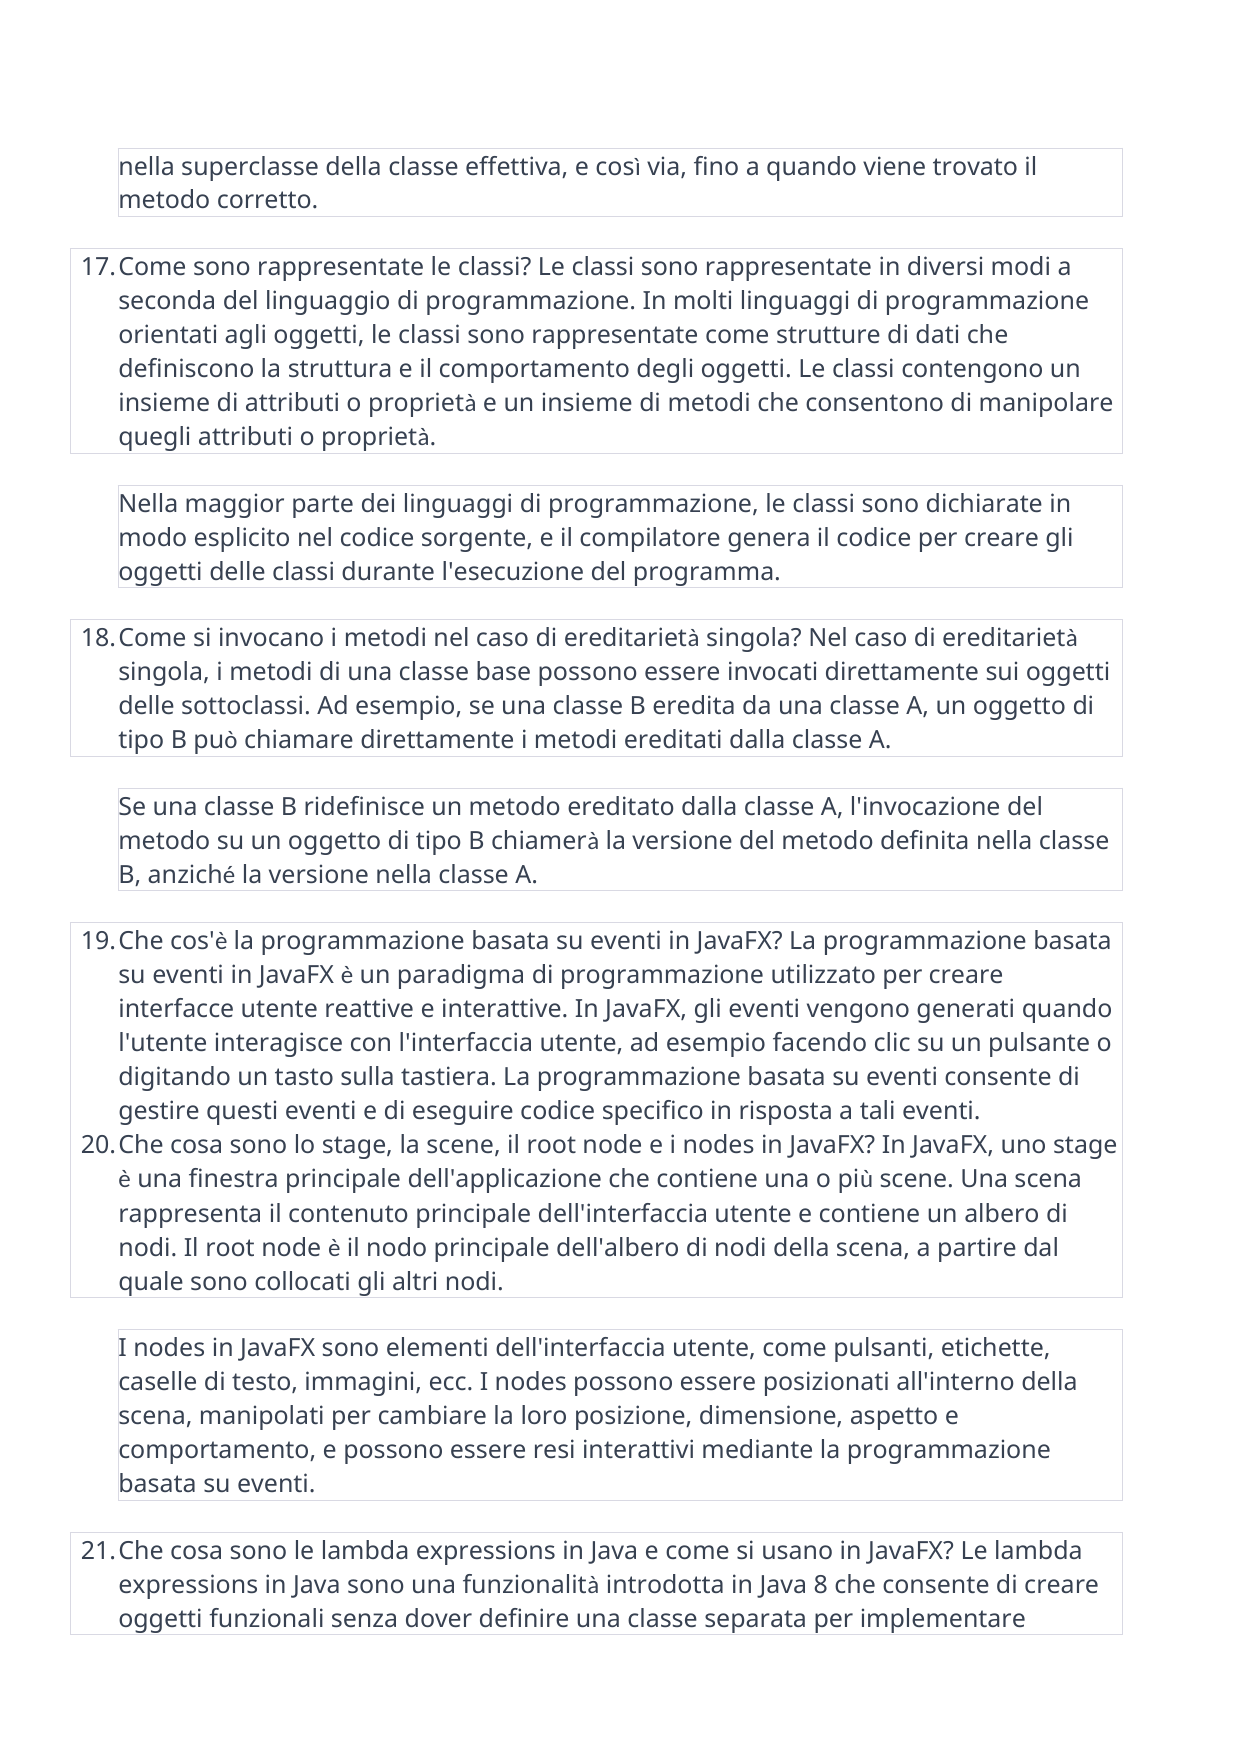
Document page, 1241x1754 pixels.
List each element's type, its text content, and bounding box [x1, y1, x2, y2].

list Come sono rappresentate le classi? Le classi sono rappresentate in diversi modi a seconda del linguaggio di programmazione. In molti linguaggi di programmazione orientati agli oggetti, le classi sono rappresentate come strutture di dati che definiscono la struttura e il comportamento degli oggetti. Le classi contengono un insieme di attributi o proprietà e un insieme di metodi che consentono di manipolare quegli attributi o proprietà. [71, 249, 1122, 453]
list Che cosa sono lo stage, la scene, il root node e i nodes in JavaFX? In JavaFX, uno stage è una finestra principale dell'applicazione che contiene una o più scene. Una scena rappresenta il contenuto principale dell'interfaccia utente e contiene un albero di nodi. Il root node è il nodo principale dell'albero di nodi della scena, a partire dal quale sono collocati gli altri nodi. [71, 1127, 1122, 1297]
list Che cos'è la programmazione basata su eventi in JavaFX? La programmazione basata su eventi in JavaFX è un paradigma di programmazione utilizzato per creare interfacce utente reattive e interattive. In JavaFX, gli eventi vengono generati quando l'utente interagisce con l'interfaccia utente, ad esempio facendo clic su un pulsante o digitando un tasto sulla tastiera. La programmazione basata su eventi consente di gestire questi eventi e di eseguire codice specifico in risposta a tali eventi. [71, 923, 1122, 1127]
list Come si invocano i metodi nel caso di ereditarietà singola? Nel caso di ereditarietà singola, i metodi di una classe base possono essere invocati direttamente sui oggetti delle sottoclassi. Ad esempio, se una classe B eredita da una classe A, un oggetto di tipo B può chiamare direttamente i metodi ereditati dalla classe A. [71, 620, 1122, 756]
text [119, 149, 1122, 216]
text Se una classe B ridefinisce un metodo ereditato dalla classe A, l'invocazione del metodo su un oggetto di tipo B chiamerà la versione del metodo definita nella classe B, anziché la versione nella classe A. [119, 789, 1122, 890]
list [71, 1533, 1122, 1634]
text Nella maggior parte dei linguaggi di programmazione, le classi sono dichiarate in modo esplicito nel codice sorgente, e il compilatore genera il codice per creare gli oggetti delle classi durante l'esecuzione del programma. [119, 486, 1122, 587]
text I nodes in JavaFX sono elementi dell'interfaccia utente, come pulsanti, etichette, caselle di testo, immagini, ecc. I nodes possono essere posizionati all'interno della scena, manipolati per cambiare la loro posizione, dimensione, aspetto e comportamento, e possono essere resi interattivi mediante la programmazione basata su eventi. [119, 1330, 1122, 1500]
